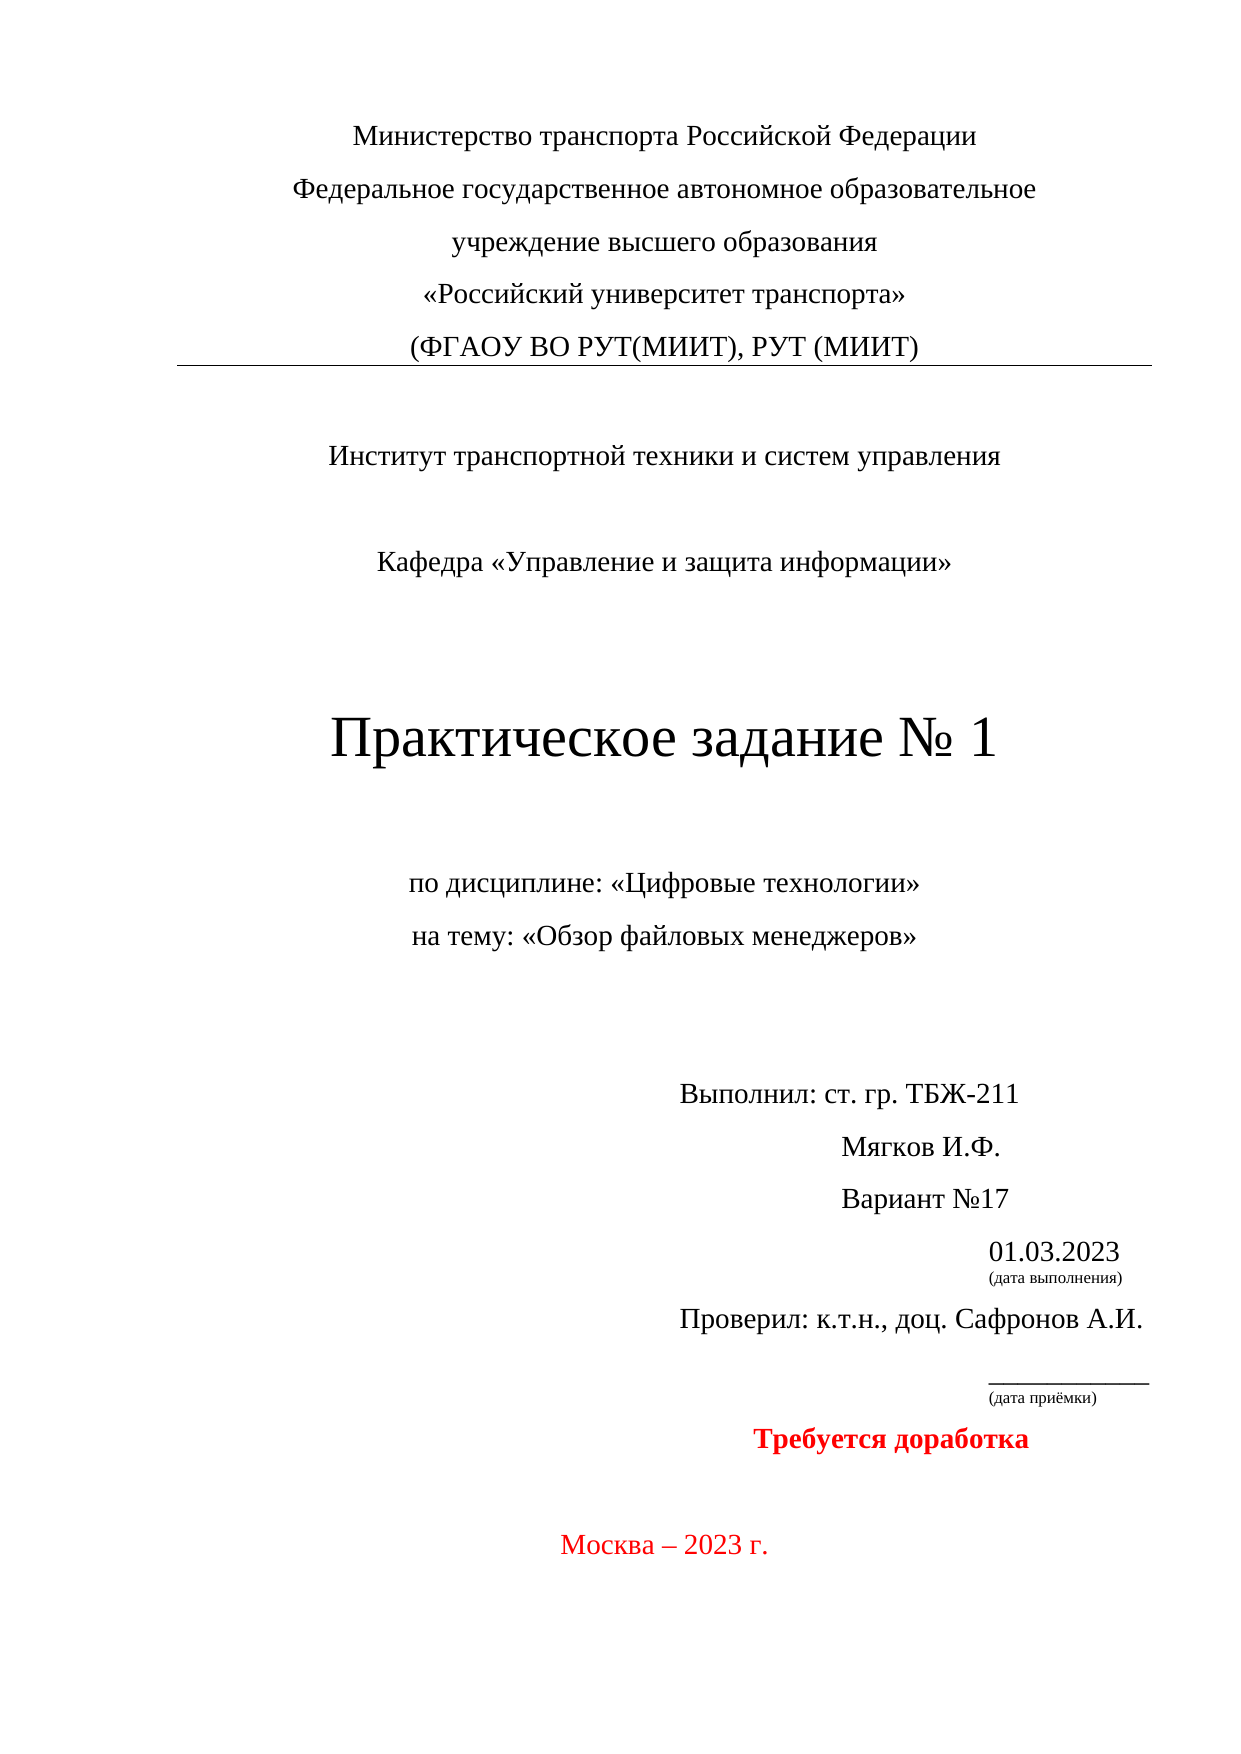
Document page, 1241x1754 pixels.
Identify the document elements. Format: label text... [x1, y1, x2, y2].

text Проверил: к.т.н., доц. Сафронов А.И. [679, 1302, 1152, 1335]
text Требуется доработка [753, 1421, 1152, 1455]
text Практическое задание № 1 [177, 702, 1152, 769]
text Москва – 2023 г. [177, 1527, 1152, 1561]
text на тему: «Обзор файловых менеджеров» [177, 918, 1152, 951]
text (ФГАОУ ВО РУТ(МИИТ), РУТ (МИИТ) [177, 329, 1152, 365]
text Кафедра «Управление и защита информации» [177, 544, 1152, 577]
text Выполнил: ст. гр. ТБЖ-211 [679, 1076, 1152, 1109]
text Министерство транспорта Российской Федерации [177, 118, 1152, 152]
text «Российский университет транспорта» [177, 277, 1152, 310]
text по дисциплине: «Цифровые технологии» [177, 865, 1152, 898]
text 01.03.2023 [753, 1234, 1152, 1268]
text Вариант №17 [591, 1182, 1152, 1215]
text Федеральное государственное автономное образовательное [177, 171, 1152, 204]
text ___________ [753, 1354, 1152, 1388]
text (дата выполнения) [753, 1268, 1152, 1302]
text учреждение высшего образования [177, 224, 1152, 257]
text (дата приёмки) [753, 1388, 1152, 1421]
text Институт транспортной техники и систем управления [177, 438, 1152, 472]
text Мягков И.Ф. [591, 1129, 1152, 1162]
